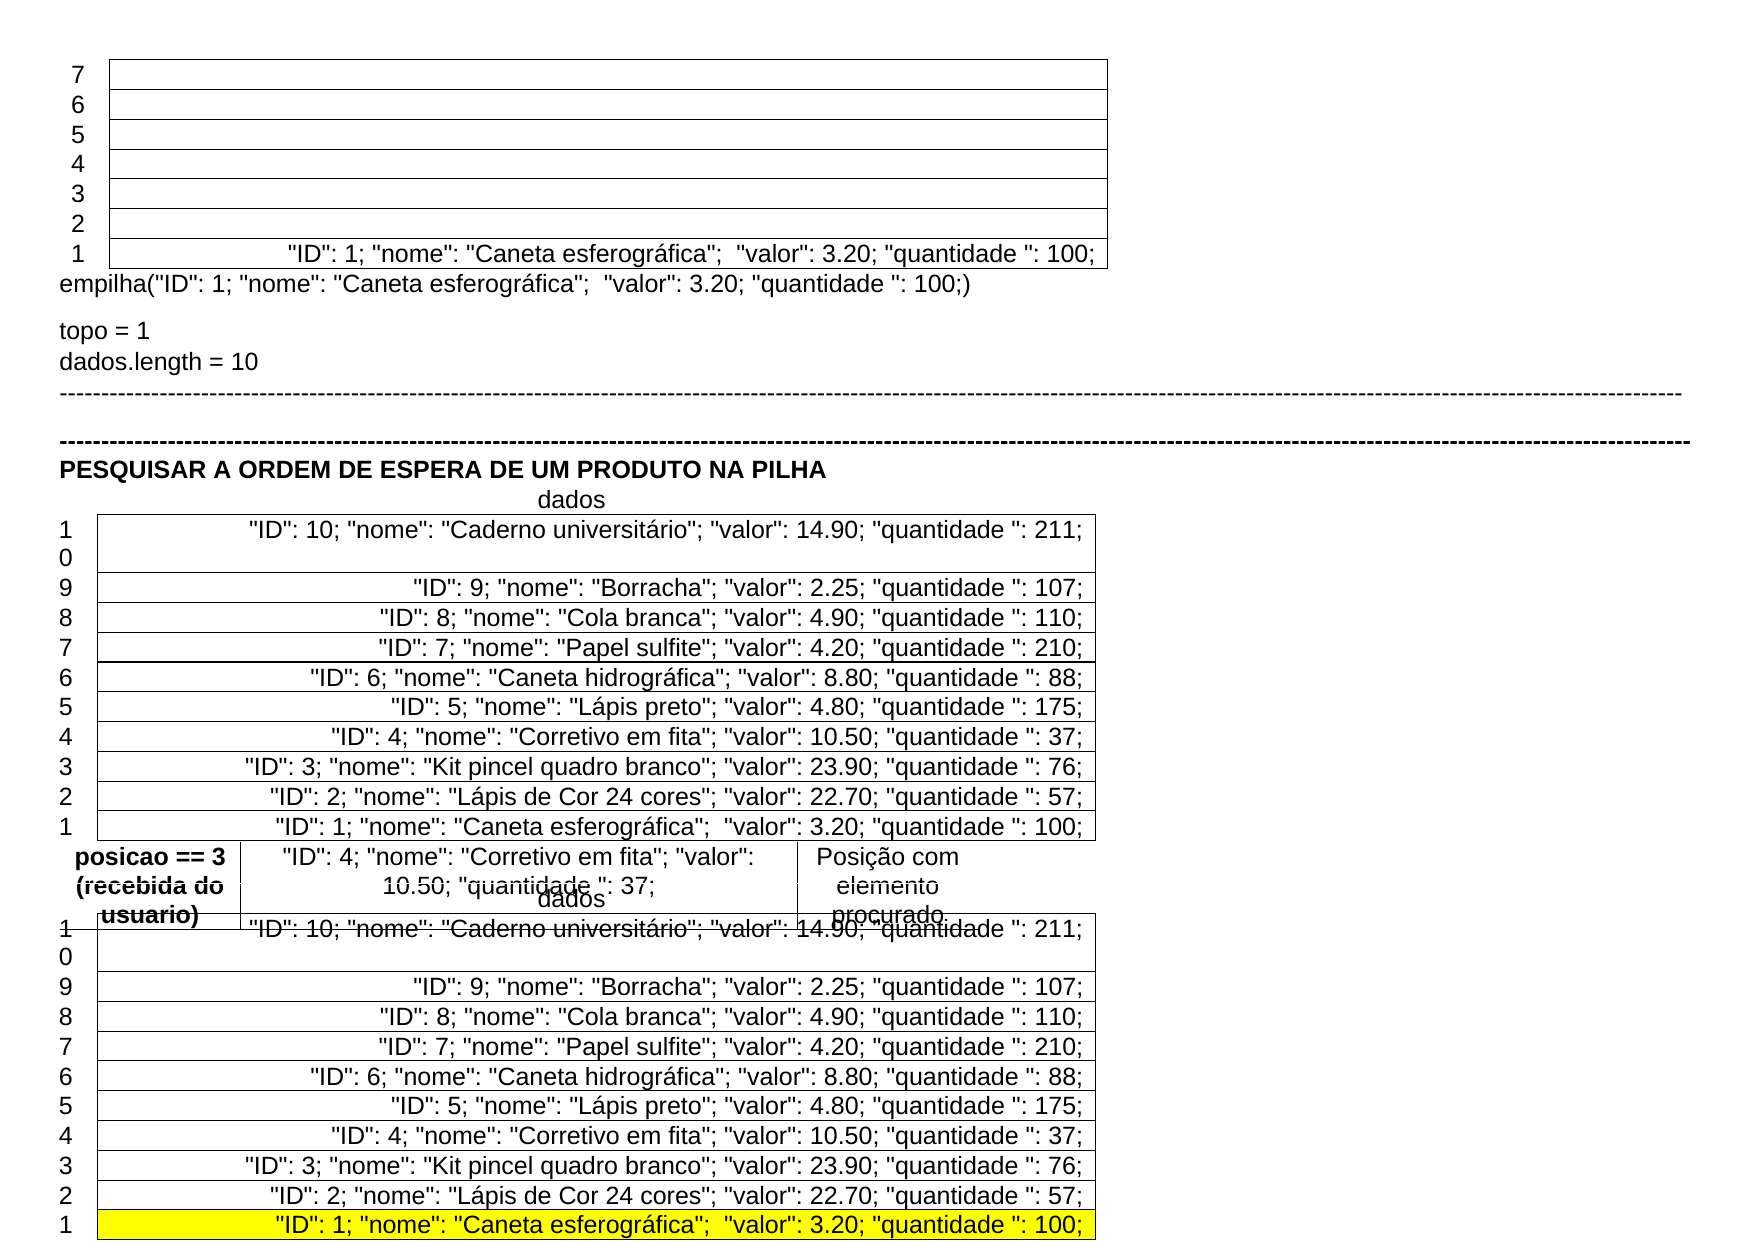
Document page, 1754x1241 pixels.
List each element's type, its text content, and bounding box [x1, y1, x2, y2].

table_cell "ID": 1; "nome": "Caneta esferográfica"; "valor": 3.20; "quantidade ": 100; [110, 239, 1107, 268]
table_cell 7 [48, 1032, 97, 1060]
table_cell 9 [48, 972, 97, 1001]
table_cell "ID": 9; "nome": "Borracha"; "valor": 2.25; "quantidade ": 107; [98, 972, 1095, 1001]
table_cell [110, 209, 1107, 238]
table_cell [110, 179, 1107, 208]
table_cell "ID": 5; "nome": "Lápis preto"; "valor": 4.80; "quantidade ": 175; [98, 1091, 1095, 1120]
table_cell 10 [48, 515, 97, 572]
table_cell 1 [48, 1210, 97, 1239]
table_cell "ID": 7; "nome": "Papel sulfite"; "valor": 4.20; "quantidade ": 210; [98, 1032, 1095, 1060]
table_cell 8 [48, 603, 97, 632]
table_cell 4 [48, 722, 97, 751]
table_cell "ID": 1; "nome": "Caneta esferográfica"; "valor": 3.20; "quantidade ": 100; [98, 811, 1095, 840]
table_cell "ID": 6; "nome": "Caneta hidrográfica"; "valor": 8.80; "quantidade ": 88; [98, 663, 1095, 691]
table_cell "ID": 8; "nome": "Cola branca"; "valor": 4.90; "quantidade ": 110; [98, 1002, 1095, 1031]
table_cell [110, 60, 1107, 89]
table_cell 3 [60, 179, 109, 208]
table_cell 7 [60, 60, 109, 89]
table_cell "ID": 5; "nome": "Lápis preto"; "valor": 4.80; "quantidade ": 175; [98, 692, 1095, 721]
table_cell 2 [60, 209, 109, 238]
text PESQUISAR A ORDEM DE ESPERA DE UM PRODUTO NA PILHA [59, 455, 1695, 484]
text dados.length = 10 [59, 347, 1695, 376]
table_cell 6 [60, 90, 109, 119]
table_cell "ID": 4; "nome": "Corretivo em fita"; "valor": 10.50; "quantidade ": 37; [98, 722, 1095, 751]
table_header posicao == 3 (recebida do usuario) [60, 842, 240, 883]
table_cell 6 [48, 1061, 97, 1090]
table_cell "ID": 7; "nome": "Papel sulfite"; "valor": 4.20; "quantidade ": 210; [98, 633, 1095, 661]
text topo = 1 [59, 316, 1695, 345]
table_cell "ID": 2; "nome": "Lápis de Cor 24 cores"; "valor": 22.70; "quantidade ": 57; [98, 1181, 1095, 1209]
table_cell [110, 150, 1107, 178]
table_cell 4 [48, 1121, 97, 1150]
table_cell 3 [48, 752, 97, 781]
table_cell 2 [48, 1181, 97, 1209]
text ---------------------------------------------------------------------------------------------------------------------------------------------------------------------------------------------------- [59, 426, 1695, 455]
table_cell 9 [48, 573, 97, 602]
table_cell "ID": 3; "nome": "Kit pincel quadro branco"; "valor": 23.90; "quantidade ": 76; [98, 1151, 1095, 1179]
table_cell 8 [48, 1002, 97, 1031]
table_cell 5 [48, 1091, 97, 1120]
table_cell "ID": 2; "nome": "Lápis de Cor 24 cores"; "valor": 22.70; "quantidade ": 57; [98, 782, 1095, 810]
table_cell 1 [48, 811, 97, 840]
table_cell 1 [60, 239, 109, 268]
text empilha("ID": 1; "nome": "Caneta esferográfica"; "valor": 3.20; "quantidade ": 100;) [59, 269, 1695, 297]
table_cell 3 [48, 1151, 97, 1179]
table_cell [110, 120, 1107, 148]
table_cell "ID": 6; "nome": "Caneta hidrográfica"; "valor": 8.80; "quantidade ": 88; [98, 1061, 1095, 1090]
table_cell "ID": 3; "nome": "Kit pincel quadro branco"; "valor": 23.90; "quantidade ": 76; [98, 752, 1095, 781]
table_header dados [48, 485, 1095, 513]
table_cell "ID": 1; "nome": "Caneta esferográfica"; "valor": 3.20; "quantidade ": 100; [98, 1210, 1095, 1239]
table_header dados [48, 884, 1095, 912]
text --------------------------------------------------------------------------------------------------------------------------------------------------------------------------------------------------- [59, 378, 1695, 407]
table_header "ID": 4; "nome": "Corretivo em fita"; "valor": 10.50; "quantidade ": 37; [241, 842, 797, 883]
table_cell 4 [60, 150, 109, 178]
table_cell "ID": 8; "nome": "Cola branca"; "valor": 4.90; "quantidade ": 110; [98, 603, 1095, 632]
table_cell "ID": 4; "nome": "Corretivo em fita"; "valor": 10.50; "quantidade ": 37; [98, 1121, 1095, 1150]
table_cell 10 [48, 914, 97, 971]
table_cell "ID": 9; "nome": "Borracha"; "valor": 2.25; "quantidade ": 107; [98, 573, 1095, 602]
table_cell "ID": 10; "nome": "Caderno universitário"; "valor": 14.90; "quantidade ": 211; [98, 515, 1095, 572]
table_cell 7 [48, 633, 97, 661]
table_cell 6 [48, 663, 97, 691]
table_cell 2 [48, 782, 97, 810]
table_cell "ID": 10; "nome": "Caderno universitário"; "valor": 14.90; "quantidade ": 211; [98, 914, 1095, 971]
table_cell 5 [60, 120, 109, 148]
table_header Posição com elemento procurado [798, 842, 978, 883]
table_cell [110, 90, 1107, 119]
table_cell 5 [48, 692, 97, 721]
